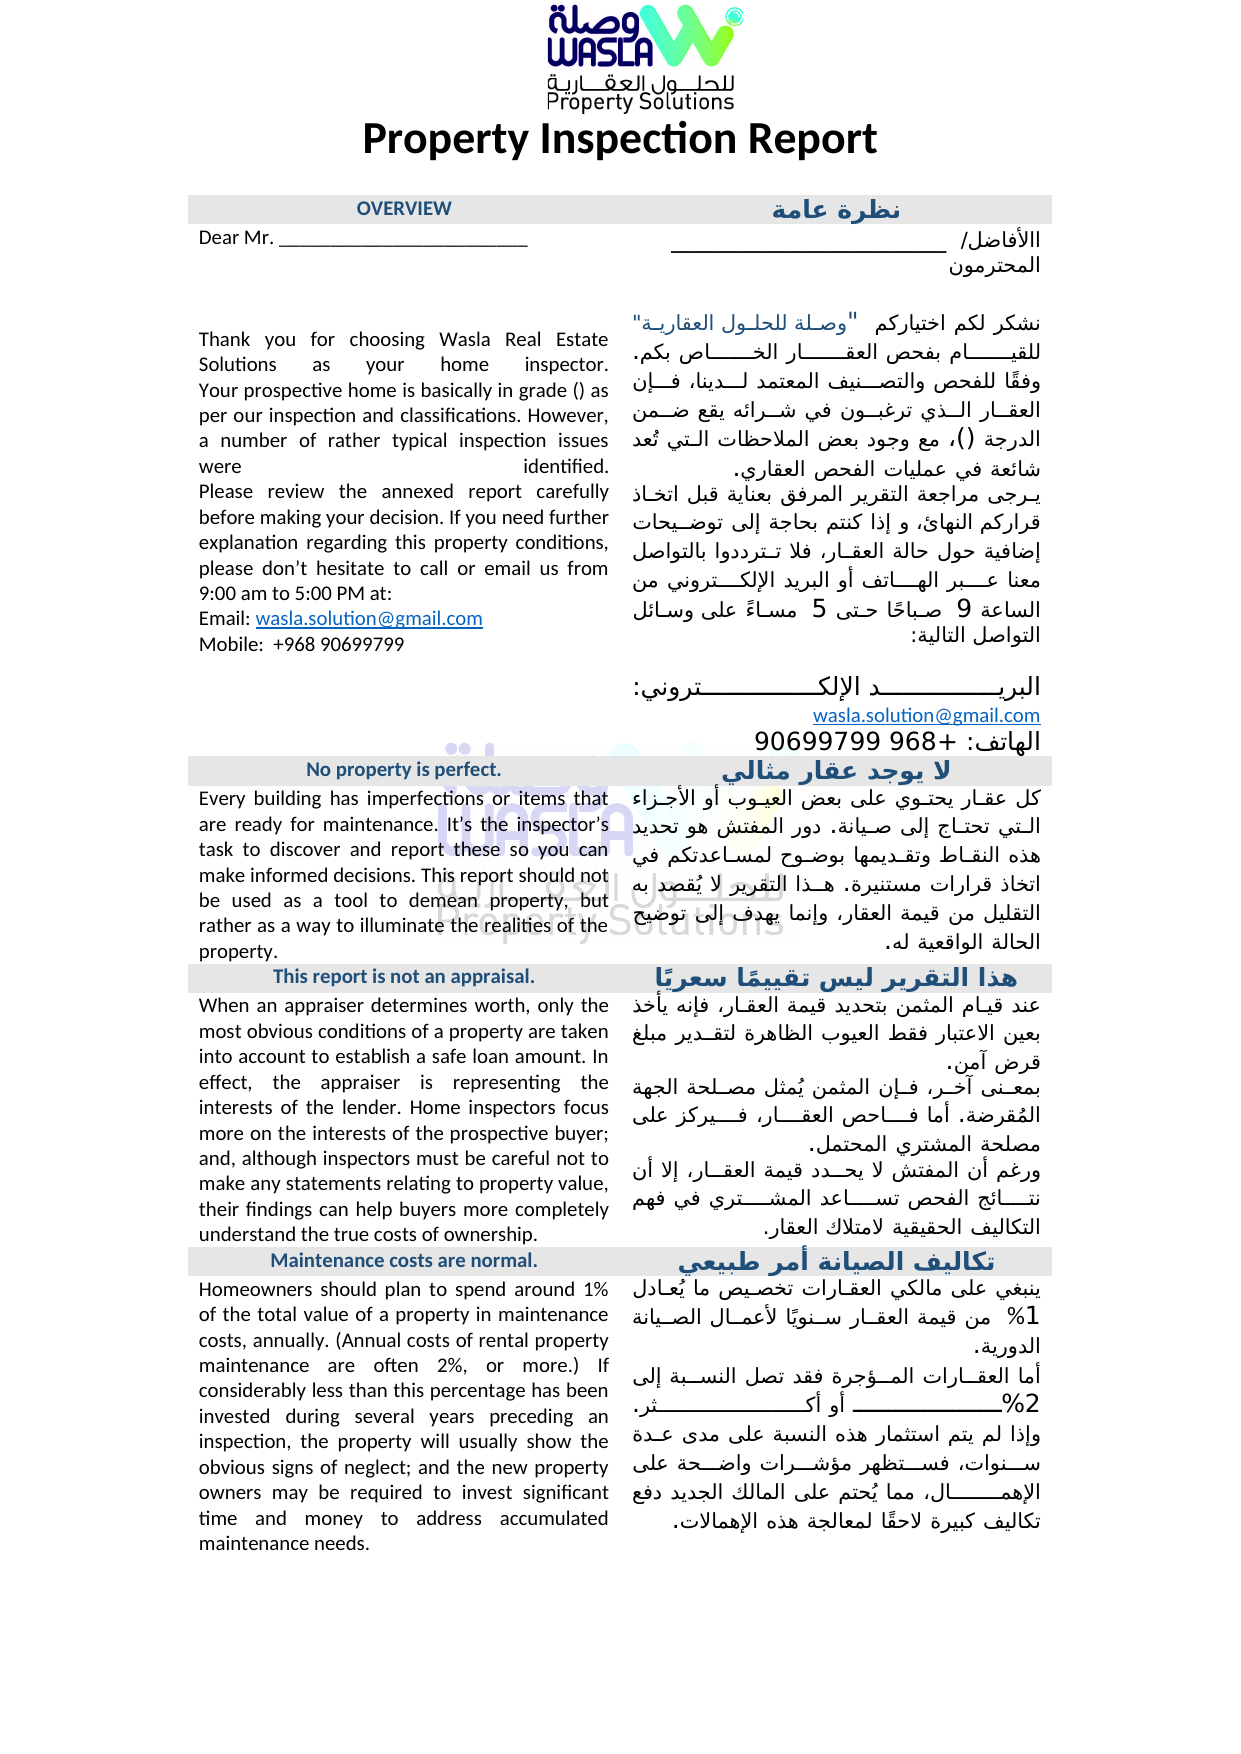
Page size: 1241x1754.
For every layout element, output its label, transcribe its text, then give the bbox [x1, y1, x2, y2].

table_cell كل عقار يحتوي على بعض العيوب أو الأجزاء التي تحتاج إلى صيانة. دور المفتش هو تحديد هذه النقاط وتقديمها بوضوح لمساعدتكم في اتخاذ قرارات مستنيرة. هذا التقرير لا يُقصد به التقليل من قيمة العقار، وإنما يهدف إلى توضيح الحالة الواقعية له. [621, 786, 1052, 963]
table_cell Every building has imperfections or items that are ready for maintenance. It’s the inspector’s task to discover and report these so you can make informed decisions. This report should not be used as a tool to demean property, but rather as a way to illuminate the realities of the property. [188, 786, 621, 963]
table_cell هذا التقرير ليس تقييمًا سعريًا [621, 964, 1052, 993]
table_cell This report is not an appraisal. [188, 964, 621, 993]
table_cell Maintenance costs are normal. [188, 1247, 621, 1276]
table_cell عند قيام المثمن بتحديد قيمة العقار، فإنه يأخذ بعين الاعتبار فقط العيوب الظاهرة لتقدير مبلغ قرض آمن. بمعنى آخر، فإن المثمن يُمثل مصلحة الجهة المُقرضة. أما فاحص العقار، فيركز على مصلحة المشتري المحتمل. ورغم أن المفتش لا يحدد قيمة العقار، إلا أن نتائج الفحص تساعد المشتري في فهم التكاليف الحقيقية لامتلاك العقار. [621, 993, 1052, 1247]
table_cell Dear Mr. ________________________ Thank you for choosing Wasla Real Estate Solutions as your home inspector. Your prospective home is basically in grade () as per our inspection and classifications. However, a number of rather typical inspection issues were identified. Please review the annexed report carefully before making your decision. If you need further explanation regarding this property conditions, please don’t hesitate to call or email us from 9:00 am to 5:00 PM at: Email: wasla.solution@gmail.com Mobile: +968 90699799 [188, 224, 621, 756]
text Property Inspection Report [187, 109, 1053, 165]
table_header OVERVIEW [188, 195, 621, 224]
picture [547, 4, 744, 109]
table_cell ينبغي على مالكي العقارات تخصيص ما يُعادل 1% من قيمة العقار سنويًا لأعمال الصيانة الدورية. أما العقارات المؤجرة فقد تصل النسبة إلى 2% أو أكثر. وإذا لم يتم استثمار هذه النسبة على مدى عدة سنوات، فستظهر مؤشرات واضحة على الإهمال، مما يُحتم على المالك الجديد دفع تكاليف كبيرة لاحقًا لمعالجة هذه الإهمالات. [621, 1276, 1052, 1556]
table_cell لا يوجد عقار مثالي [621, 756, 1052, 786]
table_header نظرة عامة [621, 195, 1052, 224]
table_cell االأفاضل/ ______________________ المحترمون نشكر لكم اختياركم "وصلة للحلول العقارية" للقيام بفحص العقار الخاص بكم. وفقًا للفحص والتصنيف المعتمد لدينا، فإن العقار الذي ترغبون في شرائه يقع ضمن الدرجة ()، مع وجود بعض الملاحظات التي تُعد شائعة في عمليات الفحص العقاري. يرجى مراجعة التقرير المرفق بعناية قبل اتخاذ قراركم النهائ، و إذا كنتم بحاجة إلى توضيحات إضافية حول حالة العقار، فلا تترددوا بالتواصل معنا عبر الهاتف أو البريد الإلكتروني من الساعة 9 صباحًا حتى 5 مساءً على وسائل التواصل التالية: البريد الإلكتروني: wasla.solution@gmail.com الهاتف: +968 90699799 [621, 224, 1052, 756]
table_cell تكاليف الصيانة أمر طبيعي [621, 1247, 1052, 1276]
table_cell No property is perfect. [188, 756, 621, 786]
table_cell When an appraiser determines worth, only the most obvious conditions of a property are taken into account to establish a safe loan amount. In effect, the appraiser is representing the interests of the lender. Home inspectors focus more on the interests of the prospective buyer; and, although inspectors must be careful not to make any statements relating to property value, their findings can help buyers more completely understand the true costs of ownership. [188, 993, 621, 1247]
table_cell Homeowners should plan to spend around 1% of the total value of a property in maintenance costs, annually. (Annual costs of rental property maintenance are often 2%, or more.) If considerably less than this percentage has been invested during several years preceding an inspection, the property will usually show the obvious signs of neglect; and the new property owners may be required to invest significant time and money to address accumulated maintenance needs. [188, 1276, 621, 1556]
